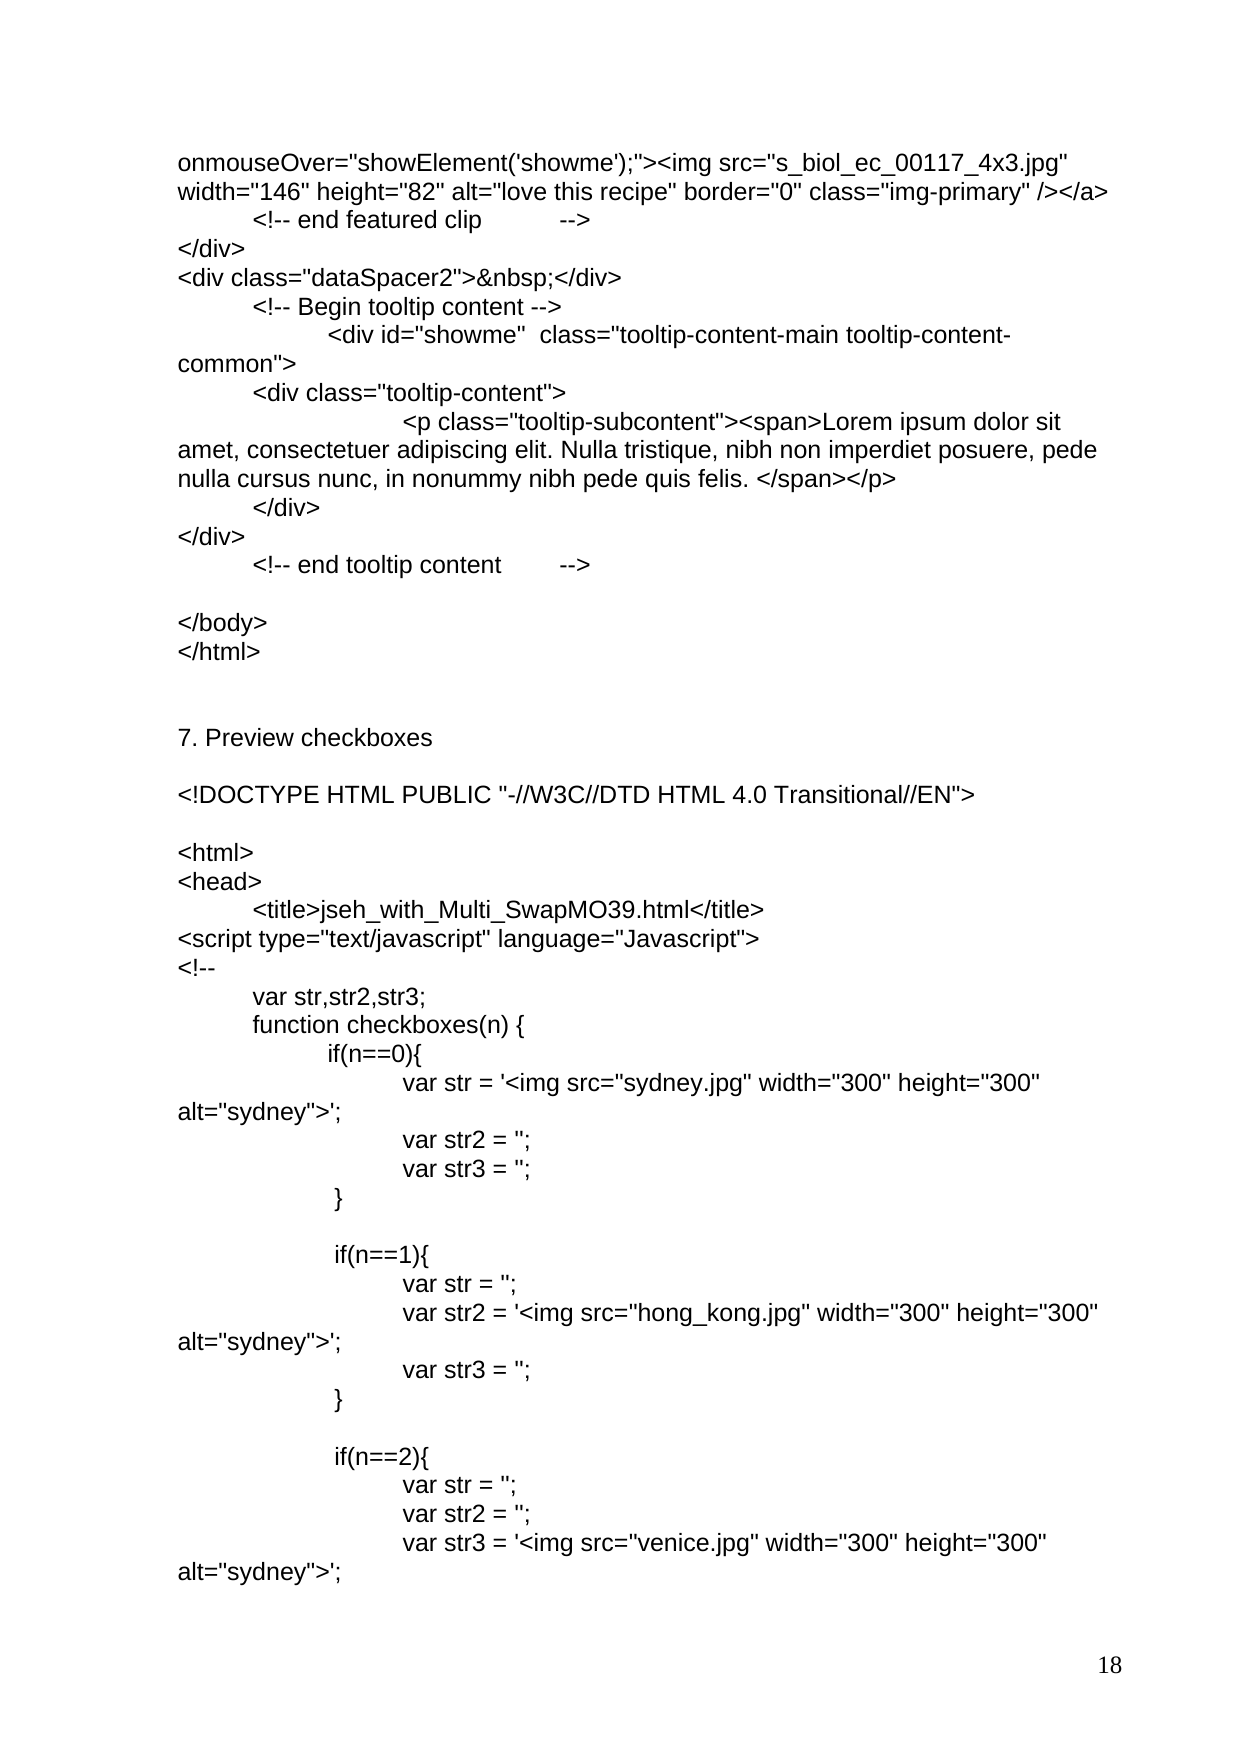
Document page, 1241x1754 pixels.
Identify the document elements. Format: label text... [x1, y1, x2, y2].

text <html> [177, 838, 1122, 866]
text if(n==0){ [177, 1039, 1122, 1068]
text <!-- end tooltip content --> [177, 550, 1122, 579]
text if(n==1){ [177, 1240, 1122, 1269]
text <title>jseh_with_Multi_SwapMO39.html</title> [177, 895, 1122, 924]
text var str,str2,str3; [177, 981, 1122, 1010]
text var str3 = '<img src="venice.jpg" width="300" height="300" alt="sydney">'; [177, 1528, 1122, 1585]
text <!-- end featured clip --> [177, 205, 1122, 234]
text var str2 = ''; [177, 1499, 1122, 1528]
text var str2 = ''; [177, 1125, 1122, 1154]
text </div> [177, 521, 1122, 550]
text var str = '<img src="sydney.jpg" width="300" height="300" alt="sydney">'; [177, 1068, 1122, 1125]
text var str2 = '<img src="hong_kong.jpg" width="300" height="300" alt="sydney">'; [177, 1298, 1122, 1355]
text <!DOCTYPE HTML PUBLIC "-//W3C//DTD HTML 4.0 Transitional//EN"> [177, 780, 1122, 809]
text </div> [177, 493, 1122, 521]
text if(n==2){ [177, 1441, 1122, 1470]
text 7. Preview checkboxes [177, 723, 1122, 751]
text <!-- Begin tooltip content --> [177, 291, 1122, 320]
text function checkboxes(n) { [177, 1010, 1122, 1039]
text var str3 = ''; [177, 1355, 1122, 1384]
text </html> [177, 636, 1122, 665]
text <script type="text/javascript" language="Javascript"> [177, 924, 1122, 953]
text } [177, 1183, 1122, 1211]
text } [177, 1384, 1122, 1413]
text <p class="tooltip-subcontent"><span>Lorem ipsum dolor sit amet, consectetuer adipiscing elit. Nulla tristique, nibh non imperdiet posuere, pede nulla cursus nunc, in nonummy nibh pede quis felis. </span></p> [177, 406, 1122, 493]
text onmouseOver="showElement('showme');"><img src="s_biol_ec_00117_4x3.jpg" width="146" height="82" alt="love this recipe" border="0" class="img-primary" /></a> [177, 148, 1122, 205]
text <!-- [177, 953, 1122, 981]
text <div class="dataSpacer2">&nbsp;</div> [177, 263, 1122, 291]
text var str3 = ''; [177, 1154, 1122, 1183]
text </div> [177, 234, 1122, 263]
text </body> [177, 608, 1122, 636]
text <head> [177, 866, 1122, 895]
text <div class="tooltip-content"> [177, 378, 1122, 406]
text <div id="showme" class="tooltip-content-main tooltip-content-common"> [177, 320, 1122, 378]
text var str = ''; [177, 1470, 1122, 1499]
text var str = ''; [177, 1269, 1122, 1298]
